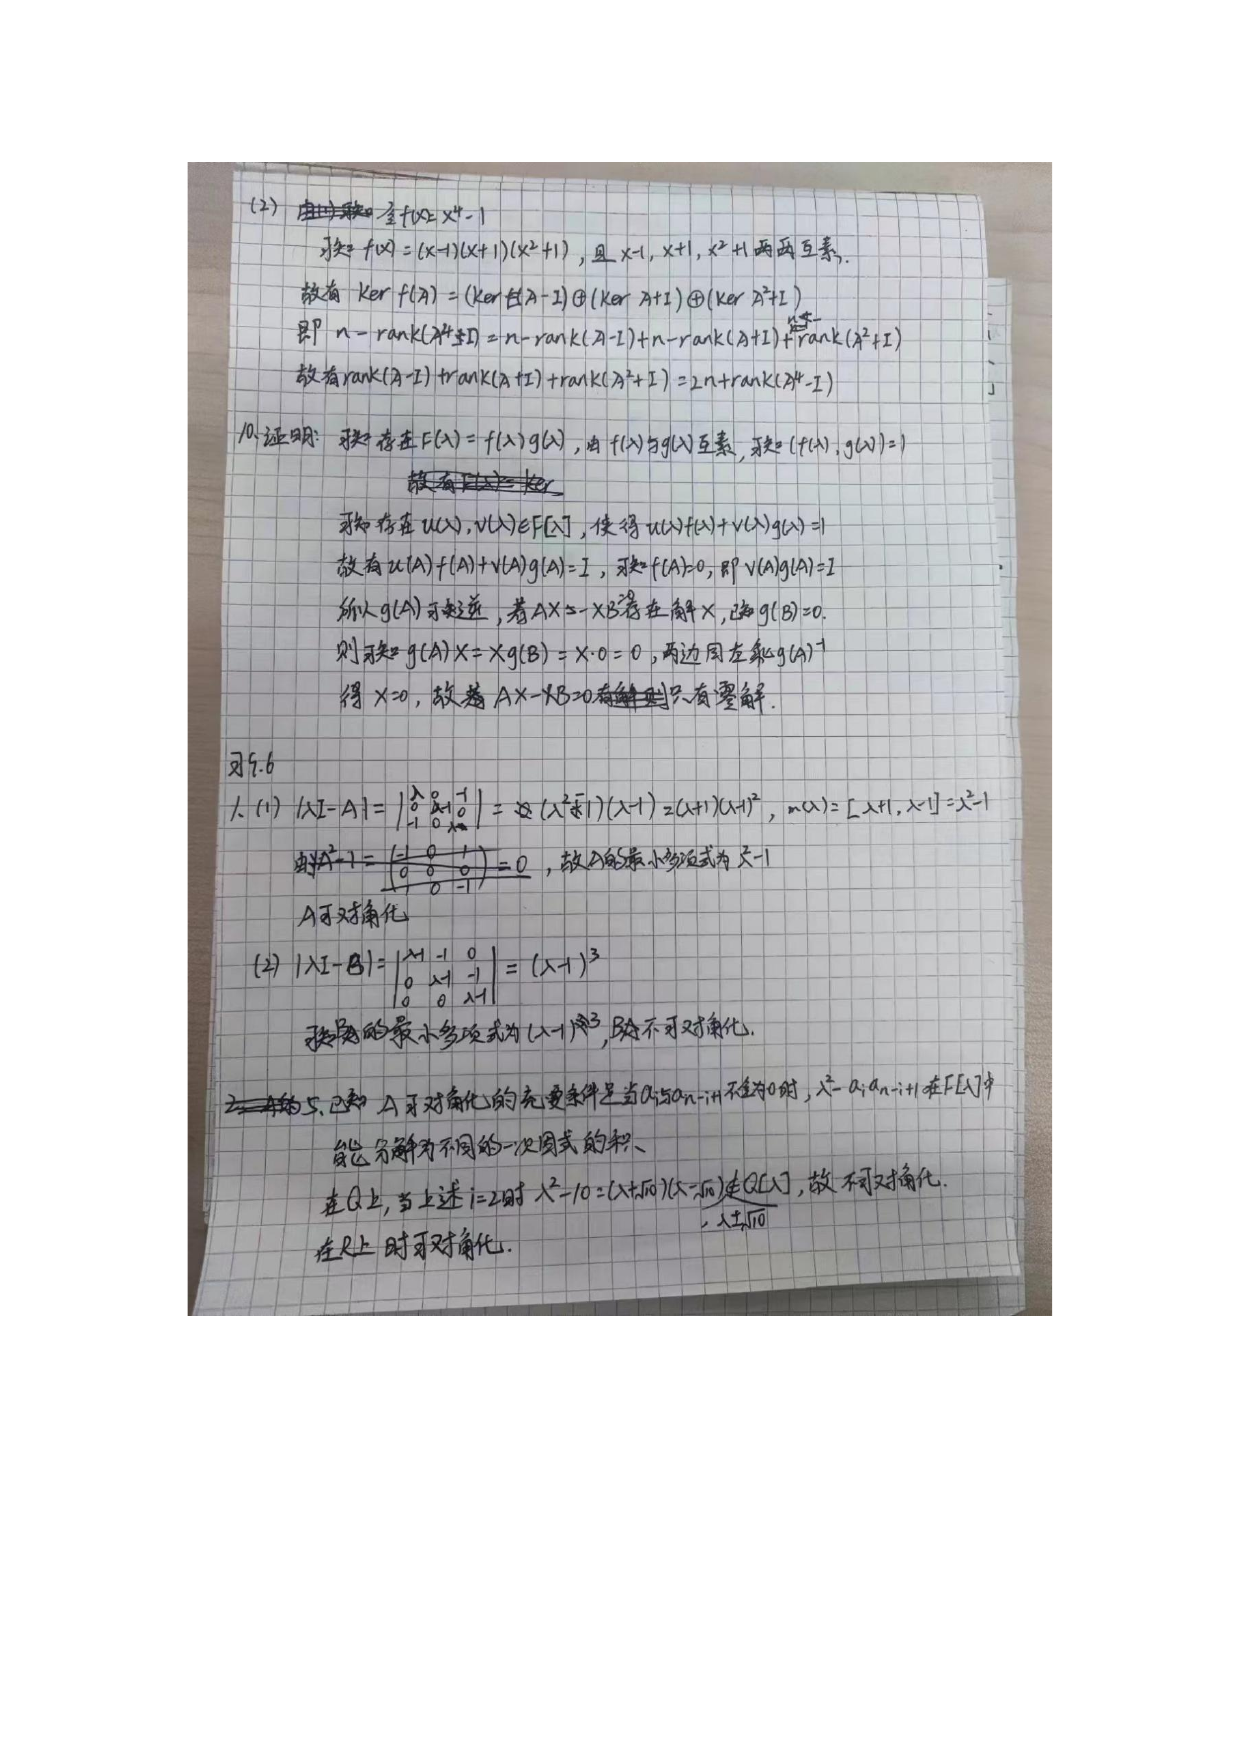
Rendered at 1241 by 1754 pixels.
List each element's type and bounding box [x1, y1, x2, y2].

picture [187, 162, 1053, 1316]
